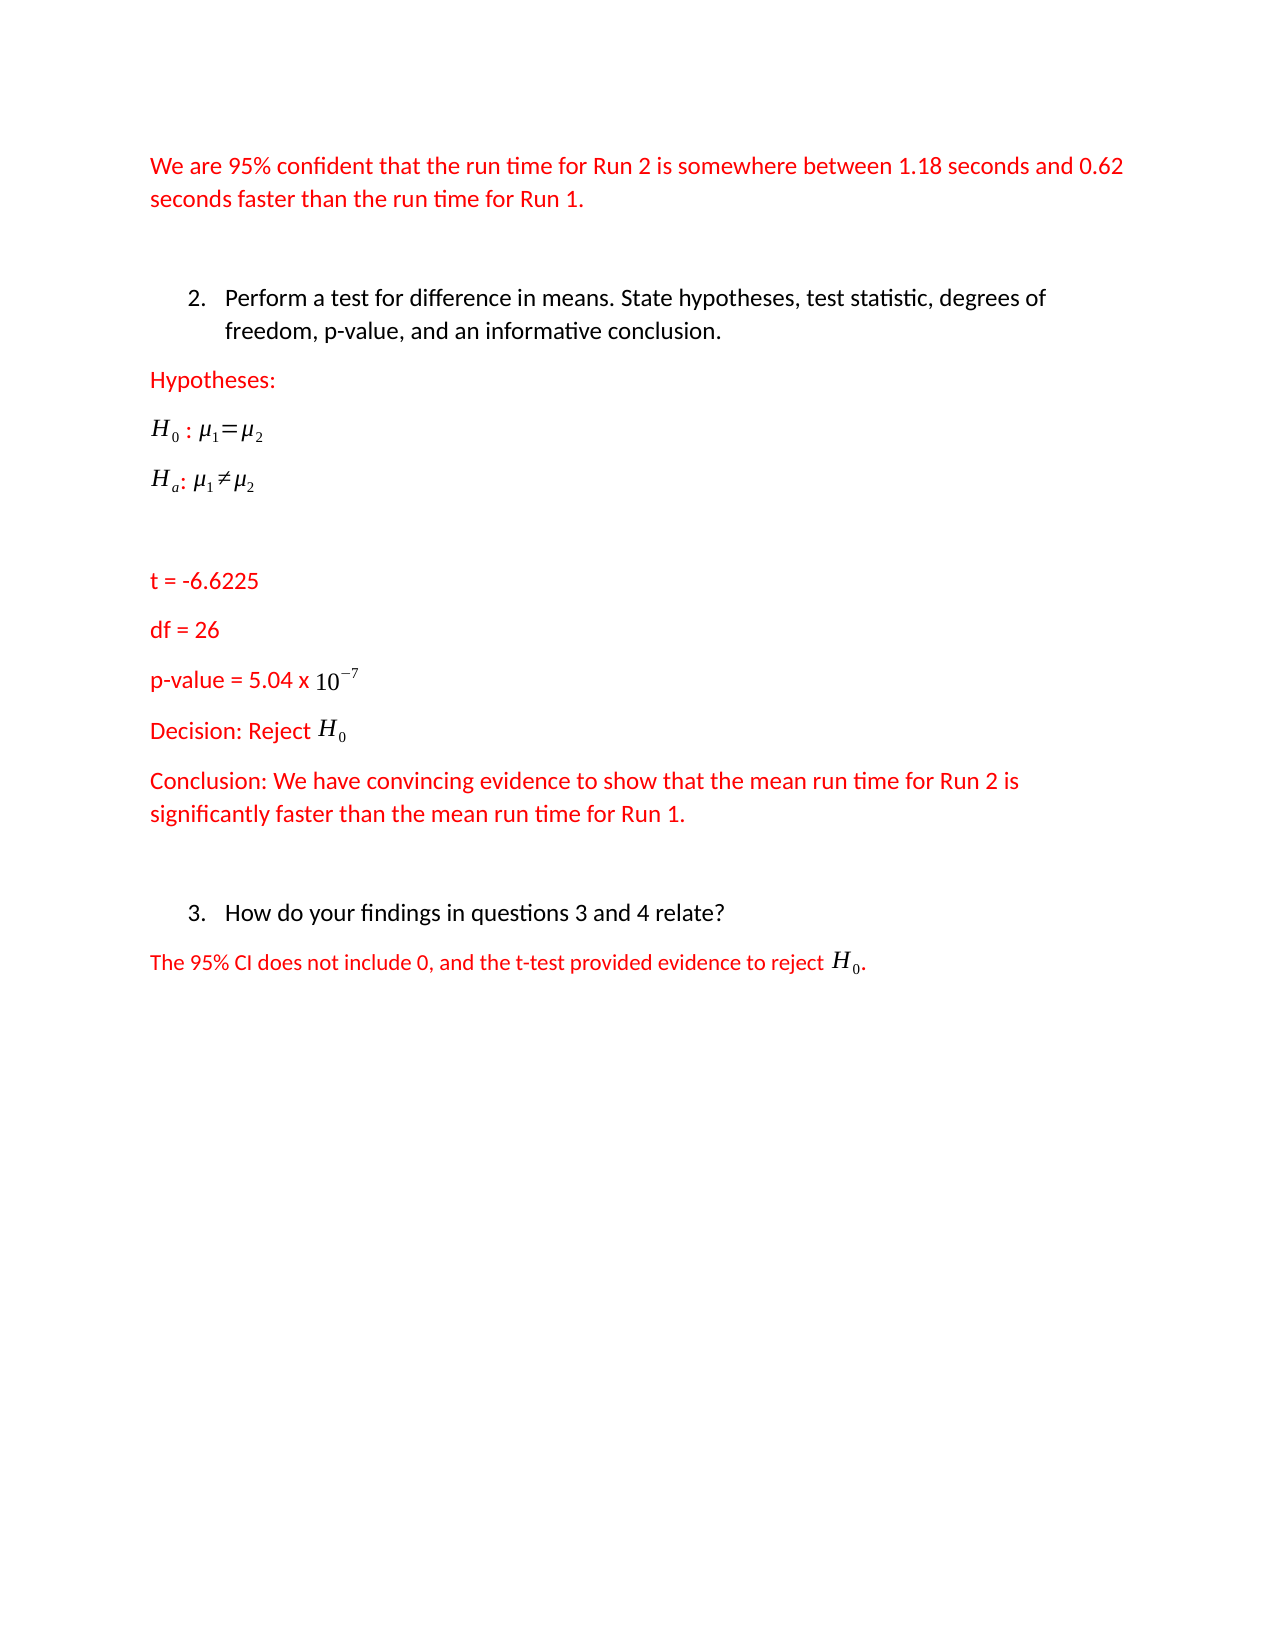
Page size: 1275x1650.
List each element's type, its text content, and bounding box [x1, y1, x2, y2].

text Conclusion: We have convincing evidence to show that the mean run time for Run 2 is significantly faster than the mean run time for Run 1. [150, 765, 1125, 828]
list Perform a test for difference in means. State hypotheses, test statistic, degrees of freedom, p-value, and an informative conclusion. [187, 282, 1125, 346]
text : [150, 465, 1125, 496]
text We are 95% confident that the run time for Run 2 is somewhere between 1.18 seconds and 0.62 seconds faster than the run time for Run 1. [150, 150, 1125, 213]
text Decision: Reject [150, 714, 1125, 746]
text The 95% CI does not include 0, and the t-test provided evidence to reject . [150, 946, 1125, 978]
list How do your findings in questions 3 and 4 relate? [187, 897, 1125, 927]
text Hypotheses: [150, 364, 1125, 395]
text t = -6.6225 [150, 565, 1125, 596]
text df = 26 [150, 614, 1125, 645]
text : [150, 414, 1125, 446]
text p-value = 5.04 x [150, 664, 1125, 695]
